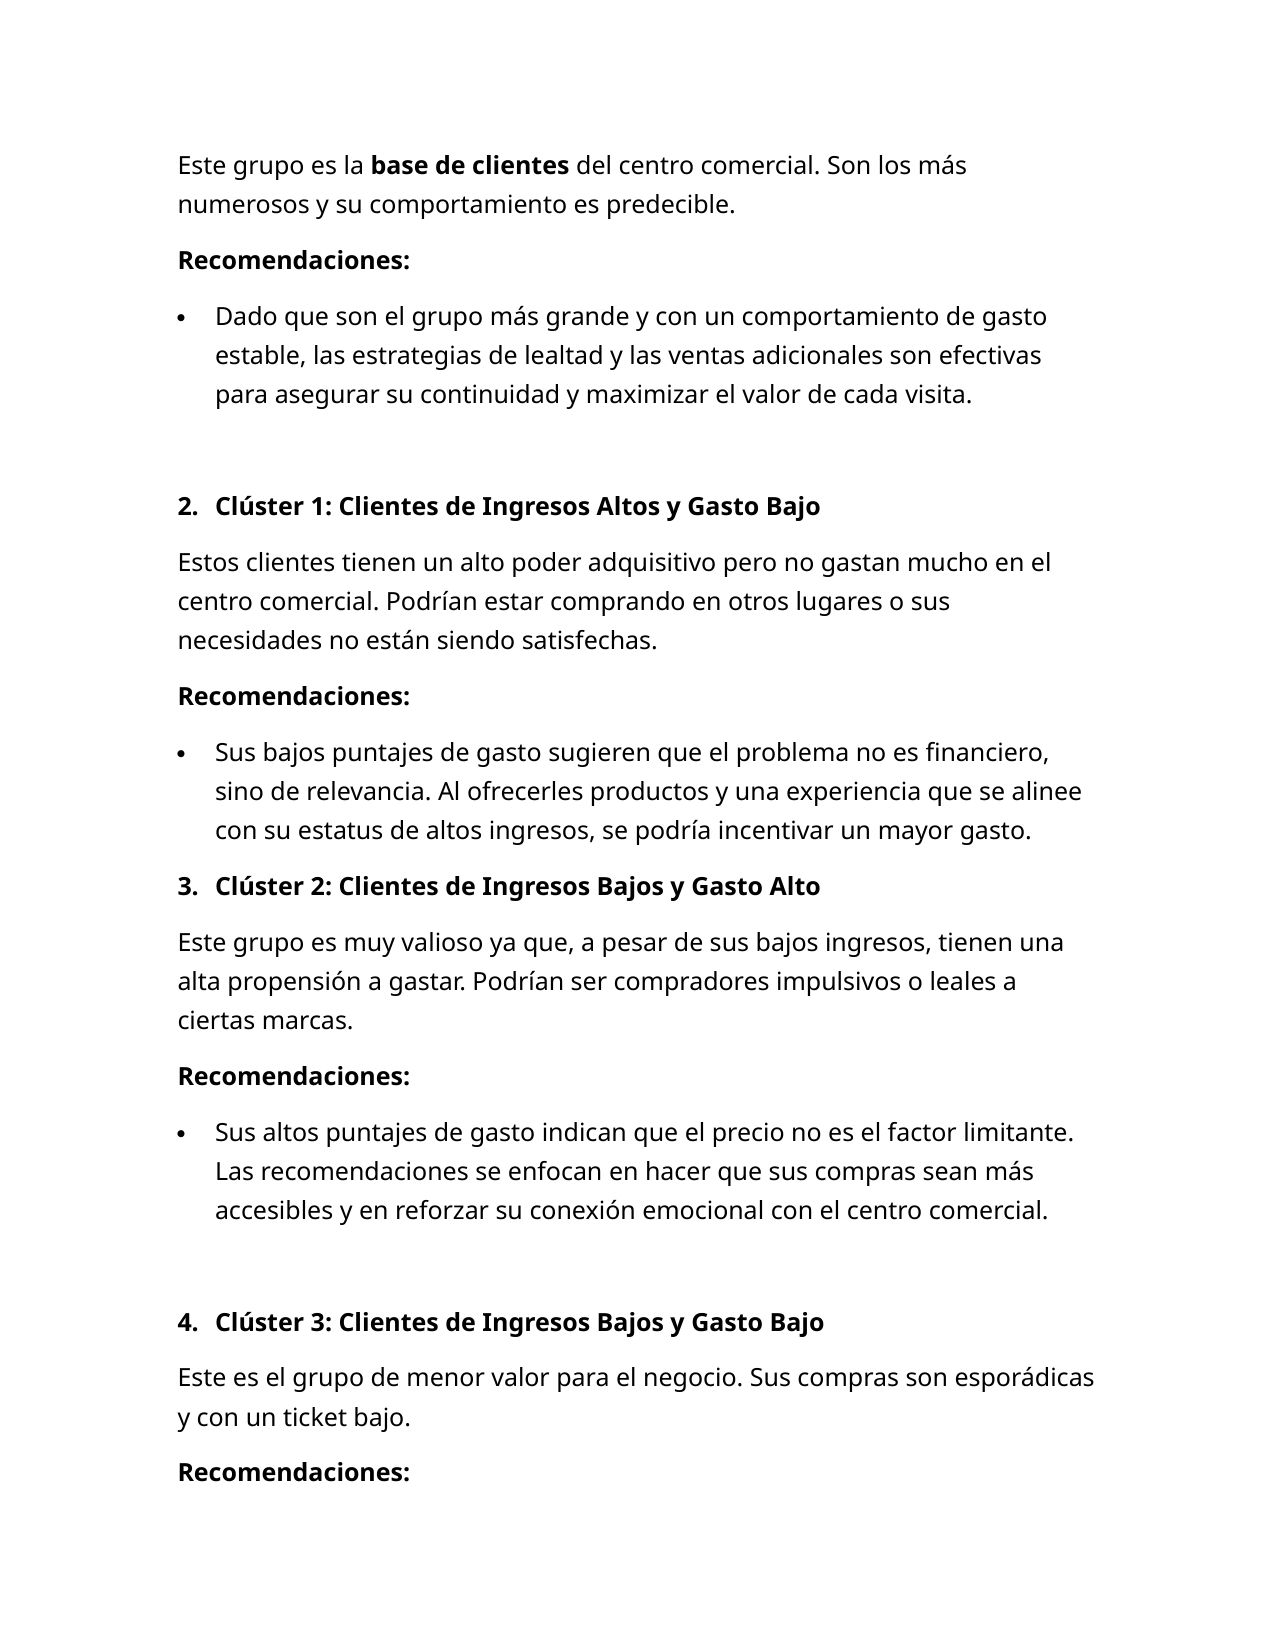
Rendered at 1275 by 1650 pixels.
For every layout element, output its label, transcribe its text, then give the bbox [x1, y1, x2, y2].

list Dado que son el grupo más grande y con un comportamiento de gasto estable, las estrategias de lealtad y las ventas adicionales son efectivas para asegurar su continuidad y maximizar el valor de cada visita. [177, 298, 1098, 411]
list Clúster 3: Clientes de Ingresos Bajos y Gasto Bajo [177, 1304, 1098, 1338]
text Este es el grupo de menor valor para el negocio. Sus compras son esporádicas y con un ticket bajo. [177, 1360, 1098, 1433]
list Clúster 2: Clientes de Ingresos Bajos y Gasto Alto [177, 868, 1098, 902]
text Este grupo es muy valioso ya que, a pesar de sus bajos ingresos, tienen una alta propensión a gastar. Podrían ser compradores impulsivos o leales a ciertas marcas. [177, 924, 1098, 1037]
list Sus bajos puntajes de gasto sugieren que el problema no es financiero, sino de relevancia. Al ofrecerles productos y una experiencia que se alinee con su estatus de altos ingresos, se podría incentivar un mayor gasto. [177, 734, 1098, 847]
text Este grupo es la base de clientes del centro comercial. Son los más numerosos y su comportamiento es predecible. [177, 148, 1098, 221]
text Recomendaciones: [177, 1455, 1098, 1489]
text Estos clientes tienen un alto poder adquisitivo pero no gastan mucho en el centro comercial. Podrían estar comprando en otros lugares o sus necesidades no están siendo satisfechas. [177, 544, 1098, 657]
text Recomendaciones: [177, 243, 1098, 277]
list Clúster 1: Clientes de Ingresos Altos y Gasto Bajo [177, 488, 1098, 522]
list Sus altos puntajes de gasto indican que el precio no es el factor limitante. Las recomendaciones se enfocan en hacer que sus compras sean más accesibles y en reforzar su conexión emocional con el centro comercial. [177, 1114, 1098, 1227]
text Recomendaciones: [177, 1058, 1098, 1092]
text Recomendaciones: [177, 678, 1098, 712]
